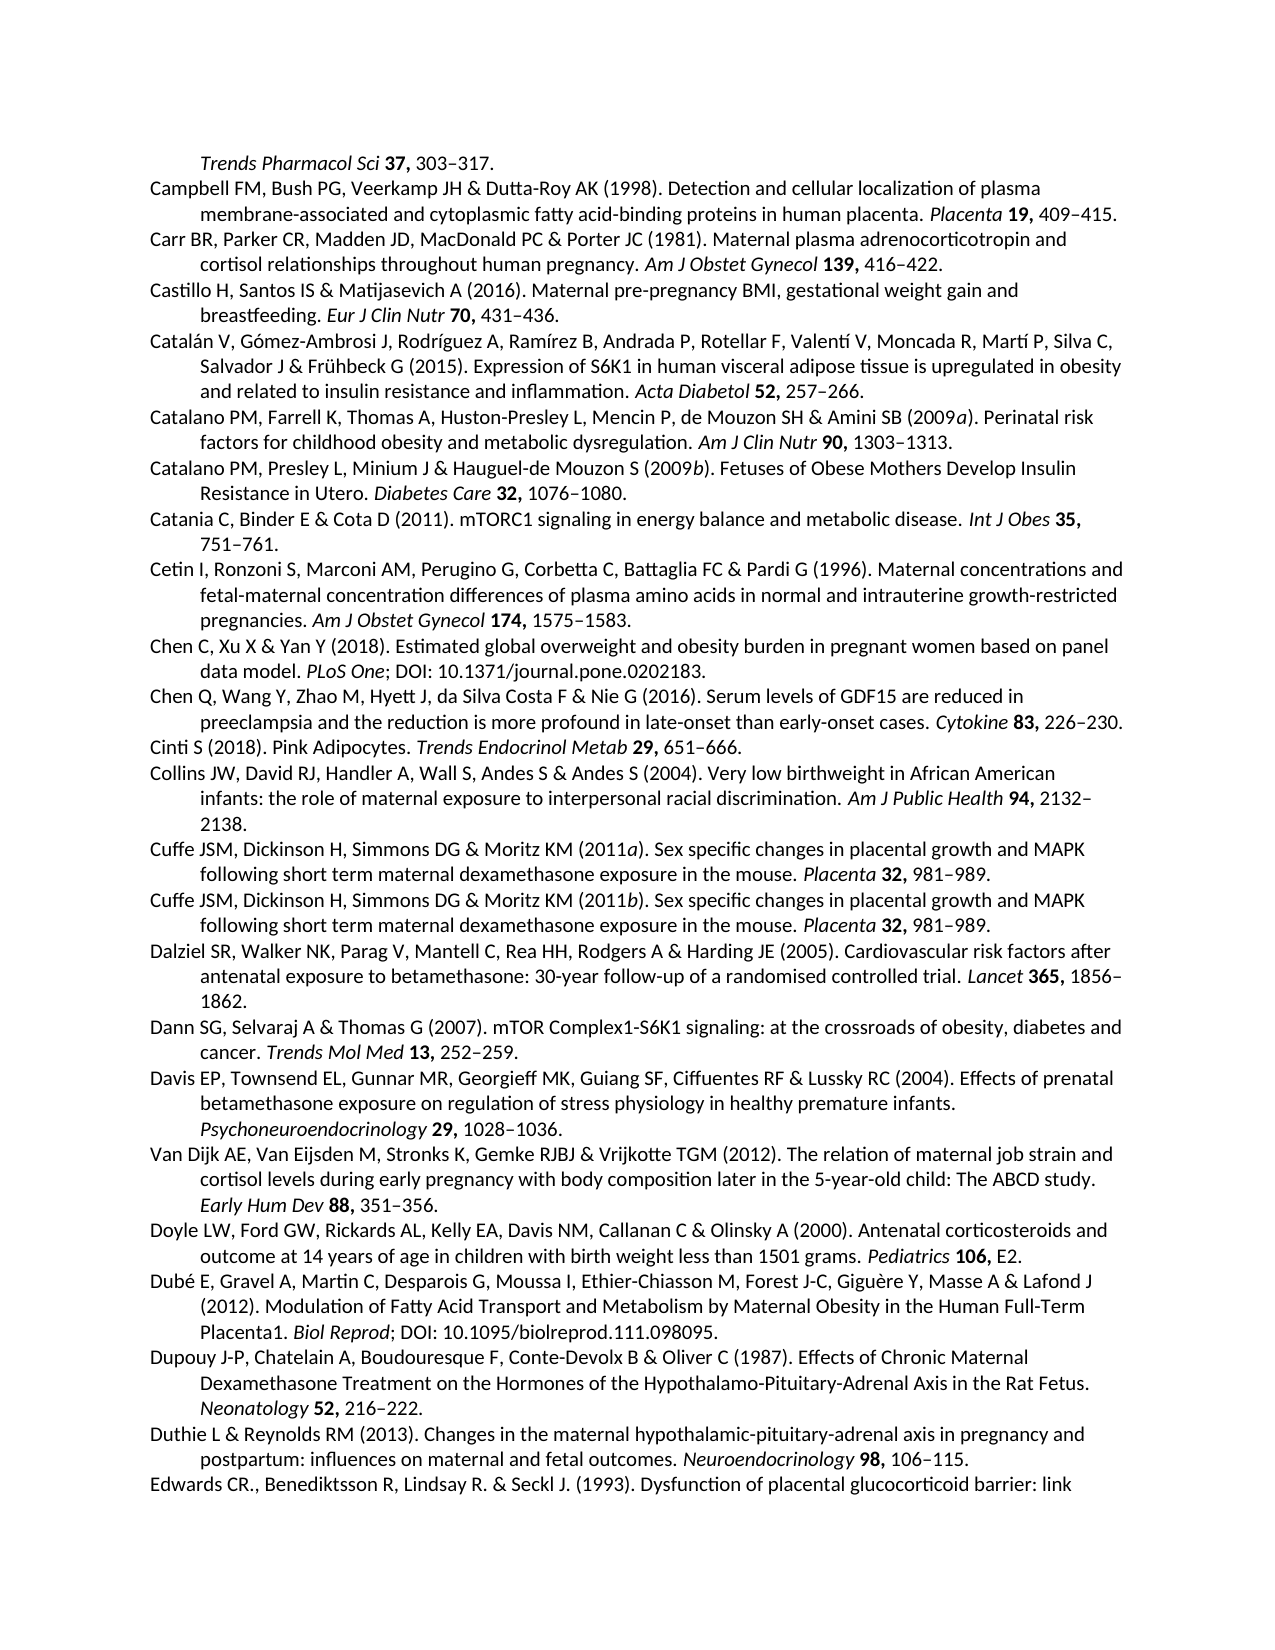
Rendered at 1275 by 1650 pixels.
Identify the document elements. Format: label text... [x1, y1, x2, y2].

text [150, 1472, 1125, 1497]
text Catalano PM, Presley L, Minium J & Hauguel-de Mouzon S (2009b). Fetuses of Obese Mothers Develop Insulin Resistance in Utero. Diabetes Care 32, 1076–1080. [150, 455, 1125, 506]
text Van Dijk AE, Van Eijsden M, Stronks K, Gemke RJBJ & Vrijkotte TGM (2012). The relation of maternal job strain and cortisol levels during early pregnancy with body composition later in the 5-year-old child: The ABCD study. Early Hum Dev 88, 351–356. [150, 1141, 1125, 1217]
text Dupouy J-P, Chatelain A, Boudouresque F, Conte-Devolx B & Oliver C (1987). Effects of Chronic Maternal Dexamethasone Treatment on the Hormones of the Hypothalamo-Pituitary-Adrenal Axis in the Rat Fetus. Neonatology 52, 216–222. [150, 1344, 1125, 1421]
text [150, 150, 1125, 175]
text Dann SG, Selvaraj A & Thomas G (2007). mTOR Complex1-S6K1 signaling: at the crossroads of obesity, diabetes and cancer. Trends Mol Med 13, 252–259. [150, 1014, 1125, 1065]
text Cinti S (2018). Pink Adipocytes. Trends Endocrinol Metab 29, 651–666. [150, 734, 1125, 760]
text Doyle LW, Ford GW, Rickards AL, Kelly EA, Davis NM, Callanan C & Olinsky A (2000). Antenatal corticosteroids and outcome at 14 years of age in children with birth weight less than 1501 grams. Pediatrics 106, E2. [150, 1217, 1125, 1268]
text Catalán V, Gómez-Ambrosi J, Rodríguez A, Ramírez B, Andrada P, Rotellar F, Valentí V, Moncada R, Martí P, Silva C, Salvador J & Frühbeck G (2015). Expression of S6K1 in human visceral adipose tissue is upregulated in obesity and related to insulin resistance and inflammation. Acta Diabetol 52, 257–266. [150, 328, 1125, 404]
text Duthie L & Reynolds RM (2013). Changes in the maternal hypothalamic-pituitary-adrenal axis in pregnancy and postpartum: influences on maternal and fetal outcomes. Neuroendocrinology 98, 106–115. [150, 1421, 1125, 1472]
text Collins JW, David RJ, Handler A, Wall S, Andes S & Andes S (2004). Very low birthweight in African American infants: the role of maternal exposure to interpersonal racial discrimination. Am J Public Health 94, 2132–2138. [150, 760, 1125, 836]
text Chen C, Xu X & Yan Y (2018). Estimated global overweight and obesity burden in pregnant women based on panel data model. PLoS One; DOI: 10.1371/journal.pone.0202183. [150, 633, 1125, 684]
text Carr BR, Parker CR, Madden JD, MacDonald PC & Porter JC (1981). Maternal plasma adrenocorticotropin and cortisol relationships throughout human pregnancy. Am J Obstet Gynecol 139, 416–422. [150, 226, 1125, 277]
text Catania C, Binder E & Cota D (2011). mTORC1 signaling in energy balance and metabolic disease. Int J Obes 35, 751–761. [150, 506, 1125, 557]
text Campbell FM, Bush PG, Veerkamp JH & Dutta-Roy AK (1998). Detection and cellular localization of plasma membrane-associated and cytoplasmic fatty acid-binding proteins in human placenta. Placenta 19, 409–415. [150, 175, 1125, 226]
text Dalziel SR, Walker NK, Parag V, Mantell C, Rea HH, Rodgers A & Harding JE (2005). Cardiovascular risk factors after antenatal exposure to betamethasone: 30-year follow-up of a randomised controlled trial. Lancet 365, 1856–1862. [150, 938, 1125, 1014]
text Davis EP, Townsend EL, Gunnar MR, Georgieff MK, Guiang SF, Ciffuentes RF & Lussky RC (2004). Effects of prenatal betamethasone exposure on regulation of stress physiology in healthy premature infants. Psychoneuroendocrinology 29, 1028–1036. [150, 1065, 1125, 1141]
text Cetin I, Ronzoni S, Marconi AM, Perugino G, Corbetta C, Battaglia FC & Pardi G (1996). Maternal concentrations and fetal-maternal concentration differences of plasma amino acids in normal and intrauterine growth-restricted pregnancies. Am J Obstet Gynecol 174, 1575–1583. [150, 557, 1125, 633]
text Cuffe JSM, Dickinson H, Simmons DG & Moritz KM (2011a). Sex specific changes in placental growth and MAPK following short term maternal dexamethasone exposure in the mouse. Placenta 32, 981–989. [150, 836, 1125, 887]
text Chen Q, Wang Y, Zhao M, Hyett J, da Silva Costa F & Nie G (2016). Serum levels of GDF15 are reduced in preeclampsia and the reduction is more profound in late-onset than early-onset cases. Cytokine 83, 226–230. [150, 684, 1125, 734]
text Castillo H, Santos IS & Matijasevich A (2016). Maternal pre-pregnancy BMI, gestational weight gain and breastfeeding. Eur J Clin Nutr 70, 431–436. [150, 277, 1125, 328]
text Cuffe JSM, Dickinson H, Simmons DG & Moritz KM (2011b). Sex specific changes in placental growth and MAPK following short term maternal dexamethasone exposure in the mouse. Placenta 32, 981–989. [150, 887, 1125, 938]
text Dubé E, Gravel A, Martin C, Desparois G, Moussa I, Ethier-Chiasson M, Forest J-C, Giguère Y, Masse A & Lafond J (2012). Modulation of Fatty Acid Transport and Metabolism by Maternal Obesity in the Human Full-Term Placenta1. Biol Reprod; DOI: 10.1095/biolreprod.111.098095. [150, 1268, 1125, 1344]
text Catalano PM, Farrell K, Thomas A, Huston-Presley L, Mencin P, de Mouzon SH & Amini SB (2009a). Perinatal risk factors for childhood obesity and metabolic dysregulation. Am J Clin Nutr 90, 1303–1313. [150, 404, 1125, 455]
